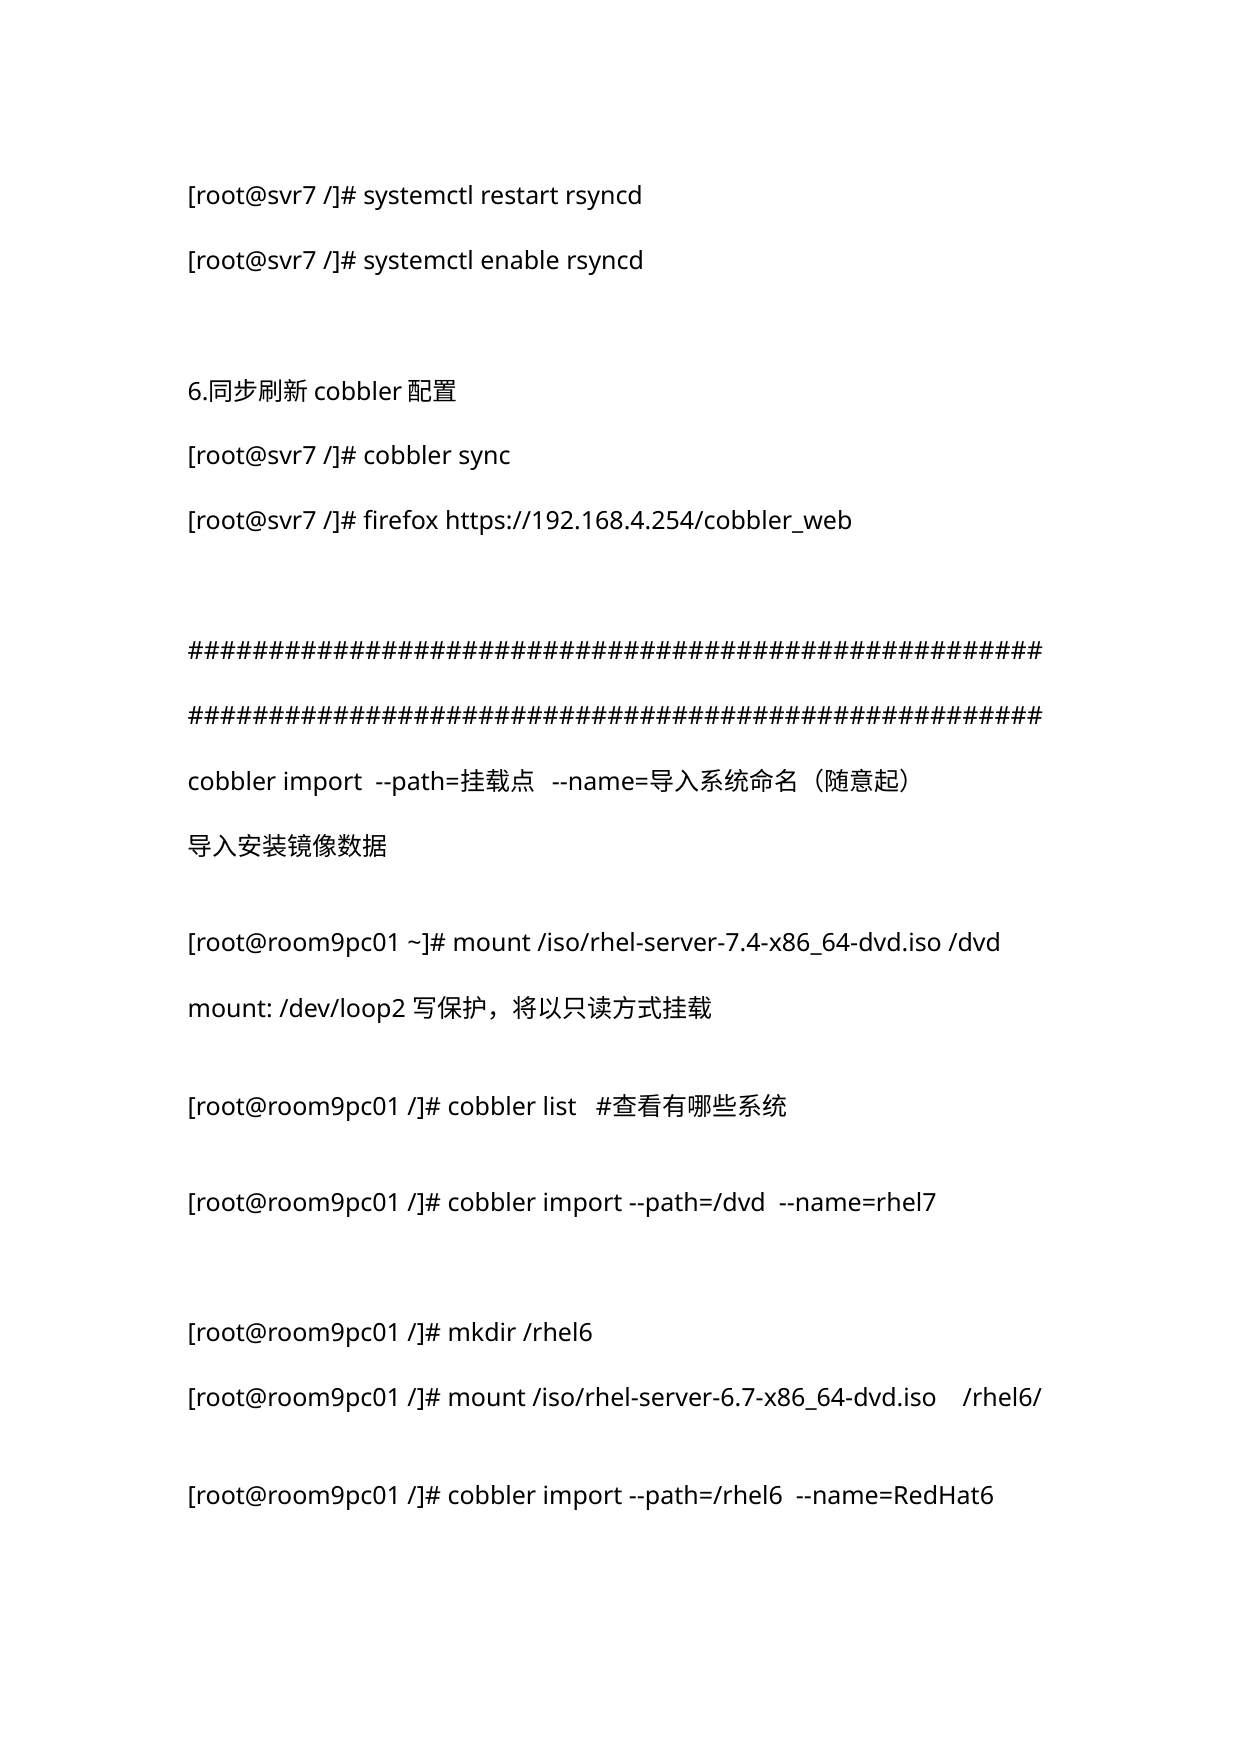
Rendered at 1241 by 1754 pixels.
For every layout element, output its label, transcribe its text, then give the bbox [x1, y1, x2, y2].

text [root@room9pc01 ~]# mount /iso/rhel-server-7.4-x86_64-dvd.iso /dvd [187, 909, 1053, 974]
text 6.同步刷新cobbler配置 [187, 357, 1053, 422]
text [root@room9pc01 /]# cobbler list #查看有哪些系统 [187, 1072, 1053, 1137]
text [root@svr7 /]# systemctl restart rsyncd [187, 162, 1053, 227]
text 导入安装镜像数据 [187, 812, 1053, 877]
text cobbler import --path=挂载点 --name=导入系统命名（随意起） [187, 747, 1053, 812]
text mount: /dev/loop2 写保护，将以只读方式挂载 [187, 974, 1053, 1039]
text [root@room9pc01 /]# cobbler import --path=/rhel6 --name=RedHat6 [187, 1462, 1053, 1527]
text [root@room9pc01 /]# cobbler import --path=/dvd --name=rhel7 [187, 1169, 1053, 1234]
text [root@svr7 /]# cobbler sync [187, 422, 1053, 487]
text [root@room9pc01 /]# mkdir /rhel6 [187, 1299, 1053, 1364]
text ########################################################################################################## [187, 617, 1053, 747]
text [root@svr7 /]# systemctl enable rsyncd [187, 227, 1053, 292]
text [root@room9pc01 /]# mount /iso/rhel-server-6.7-x86_64-dvd.iso /rhel6/ [187, 1364, 1053, 1429]
text [root@svr7 /]# firefox https://192.168.4.254/cobbler_web [187, 487, 1053, 552]
